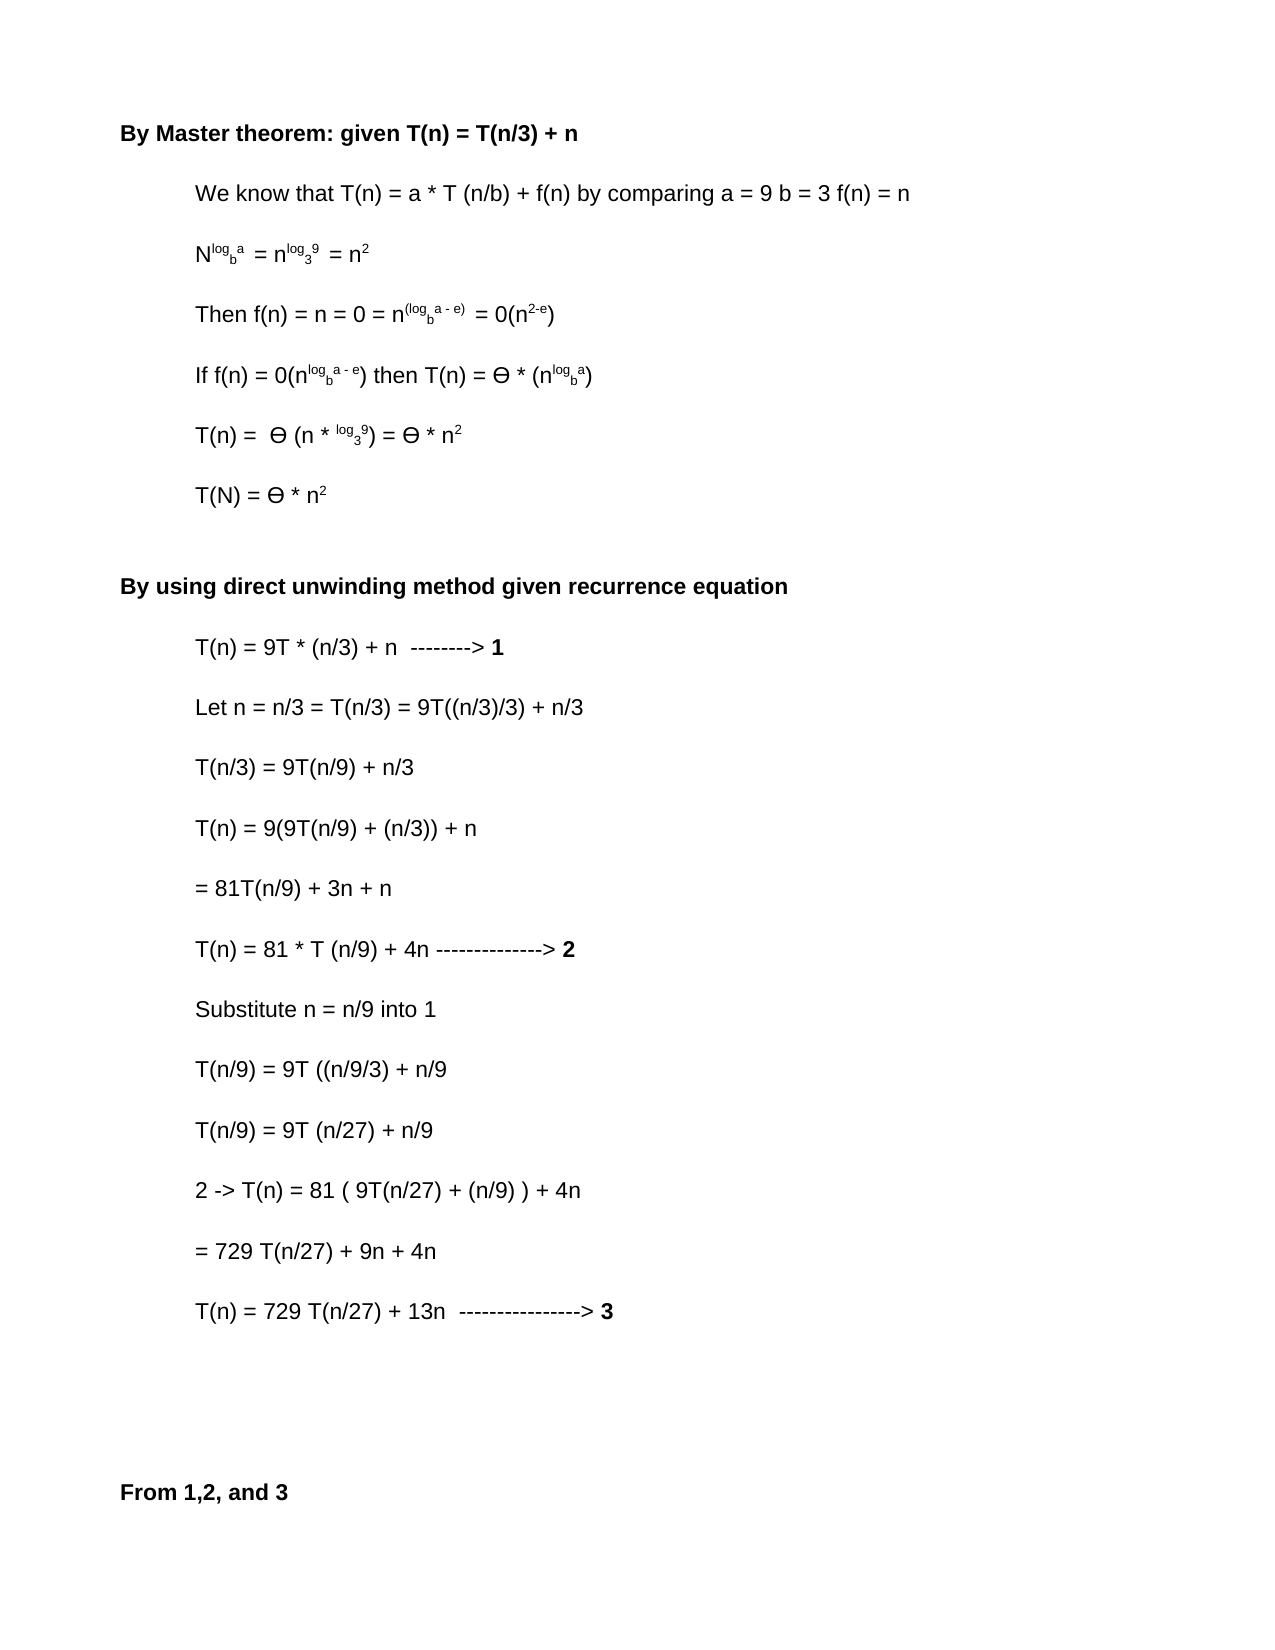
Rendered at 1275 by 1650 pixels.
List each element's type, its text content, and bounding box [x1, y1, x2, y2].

text T(n) = 729 T(n/27) + 13n ----------------> 3 [120, 1298, 1155, 1324]
text By Master theorem: given T(n) = T(n/3) + n [120, 120, 1155, 146]
text = 729 T(n/27) + 9n + 4n [120, 1238, 1155, 1264]
text T(n) = 9T * (n/3) + n --------> 1 [120, 633, 1155, 660]
text Substitute n = n/9 into 1 [120, 996, 1155, 1022]
text Let n = n/3 = T(n/3) = 9T((n/3)/3) + n/3 [120, 694, 1155, 720]
text T(N) = Ө * n2 [120, 482, 1155, 509]
text T(n/9) = 9T (n/27) + n/9 [120, 1117, 1155, 1143]
text Nlogba = nlog39 = n2 [120, 241, 1155, 267]
text T(n) = 9(9T(n/9) + (n/3)) + n [120, 815, 1155, 841]
text T(n) = 81 * T (n/9) + 4n --------------> 2 [120, 936, 1155, 962]
text From 1,2, and 3 [120, 1479, 1155, 1506]
text T(n) = Ө (n * log39) = Ө * n2 [120, 422, 1155, 448]
text Then f(n) = n = 0 = n(logba - e) = 0(n2-e) [120, 301, 1155, 328]
text = 81T(n/9) + 3n + n [120, 875, 1155, 902]
text We know that T(n) = a * T (n/b) + f(n) by comparing a = 9 b = 3 f(n) = n [120, 180, 1155, 207]
text If f(n) = 0(nlogba - e) then T(n) = Ө * (nlogba) [120, 362, 1155, 388]
text T(n/3) = 9T(n/9) + n/3 [120, 754, 1155, 781]
text 2 -> T(n) = 81 ( 9T(n/27) + (n/9) ) + 4n [120, 1177, 1155, 1204]
text By using direct unwinding method given recurrence equation [120, 573, 1155, 599]
text T(n/9) = 9T ((n/9/3) + n/9 [120, 1056, 1155, 1083]
